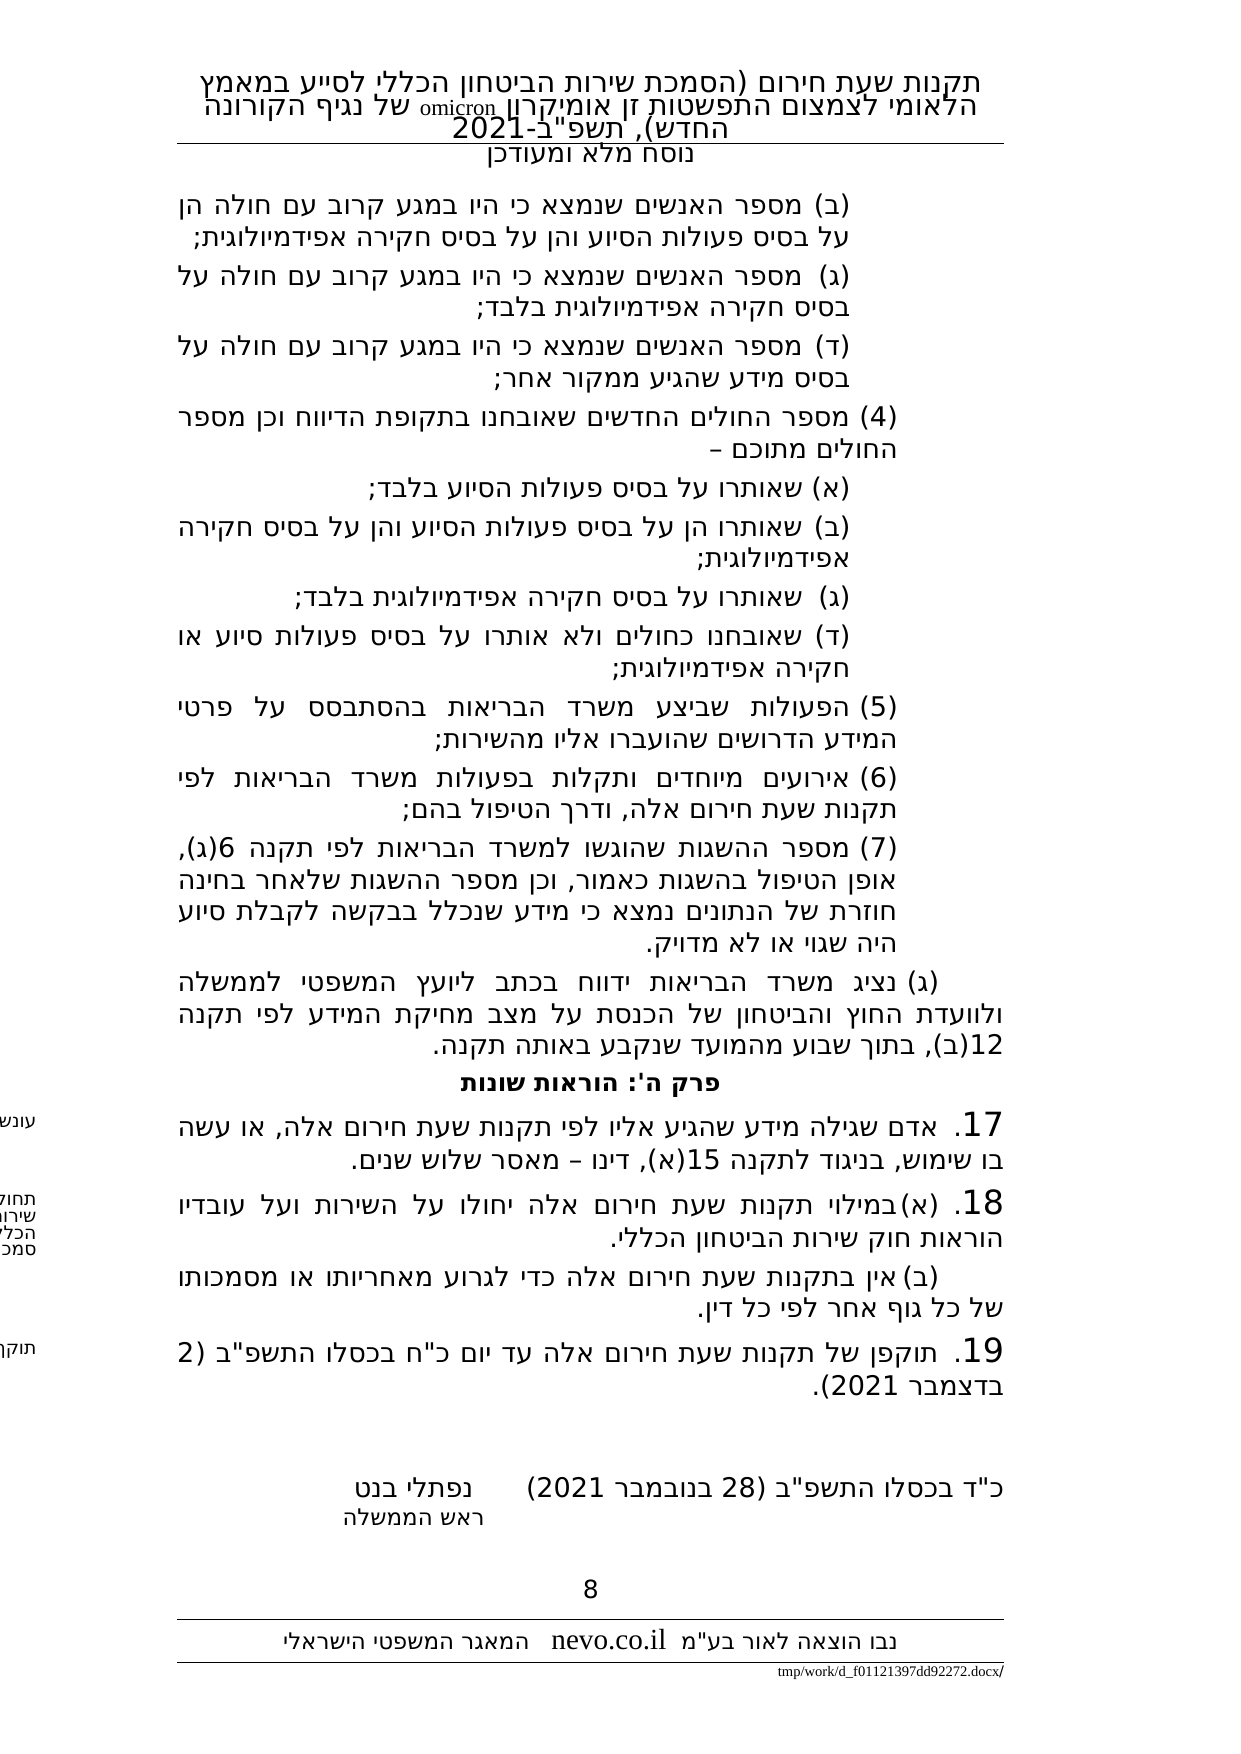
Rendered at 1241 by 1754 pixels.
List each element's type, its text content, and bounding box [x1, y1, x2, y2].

text (ד) מספר האנשים שנמצא כי היו במגע קרוב עם חולה על בסיס מידע שהגיע ממקור אחר; [177, 331, 851, 394]
text 19. תוקפן של תקנות שעת חירום אלה עד יום כ"ח בכסלו התשפ"ב (2 בדצמבר 2021). [177, 1332, 1004, 1402]
text 18. (א) במילוי תקנות שעת חירום אלה יחולו על השירות ועל עובדיו הוראות חוק שירות הביטחון הכללי. [177, 1183, 1004, 1253]
text (7) מספר ההשגות שהוגשו למשרד הבריאות לפי תקנה 6(ג), אופן הטיפול בהשגות כאמור, וכן מספר ההשגות שלאחר בחינה חוזרת של הנתונים נמצא כי מידע שנכלל בבקשה לקבלת סיוע היה שגוי או לא מדויק. [177, 833, 898, 959]
text (ב) מספר האנשים שנמצא כי היו במגע קרוב עם חולה הן על בסיס פעולות הסיוע והן על בסיס חקירה אפידמיולוגית; [177, 189, 851, 253]
text 17. אדם שגילה מידע שהגיע אליו לפי תקנות שעת חירום אלה, או עשה בו שימוש, בניגוד לתקנה 15(א), דינו – מאסר שלוש שנים. [177, 1105, 1004, 1176]
text (4) מספר החולים החדשים שאובחנו בתקופת הדיווח וכן מספר החולים מתוכם – [177, 401, 898, 464]
text (ד) שאובחנו כחולים ולא אותרו על בסיס פעולות סיוע או חקירה אפידמיולוגית; [177, 621, 851, 684]
text ראש הממשלה [177, 1504, 1004, 1531]
text (6) אירועים מיוחדים ותקלות בפעולות משרד הבריאות לפי תקנות שעת חירום אלה, ודרך הטיפול בהם; [177, 762, 898, 825]
text (ב) שאותרו הן על בסיס פעולות הסיוע והן על בסיס חקירה אפידמיולוגית; [177, 511, 851, 574]
text (ג) נציג משרד הבריאות ידווח בכתב ליועץ המשפטי לממשלה ולוועדת החוץ והביטחון של הכנסת על מצב מחיקת המידע לפי תקנה 12(ב), בתוך שבוע מהמועד שנקבע באותה תקנה. [177, 966, 1004, 1061]
text (ב) אין בתקנות שעת חירום אלה כדי לגרוע מאחריותו או מסמכותו של כל גוף אחר לפי כל דין. [177, 1261, 1004, 1324]
text (5) הפעולות שביצע משרד הבריאות בהסתבסס על פרטי המידע הדרושים שהועברו אליו מהשירות; [177, 691, 898, 754]
text (ג) מספר האנשים שנמצא כי היו במגע קרוב עם חולה על בסיס חקירה אפידמיולוגית בלבד; [177, 260, 851, 323]
text כ"ד בכסלו התשפ"ב (28 בנובמבר 2021) נפתלי בנט [177, 1473, 1004, 1504]
text (א) שאותרו על בסיס פעולות הסיוע בלבד; [177, 472, 851, 503]
text (ג) שאותרו על בסיס חקירה אפידמיולוגית בלבד; [177, 582, 851, 613]
text פרק ה': הוראות שונות [177, 1068, 1004, 1098]
